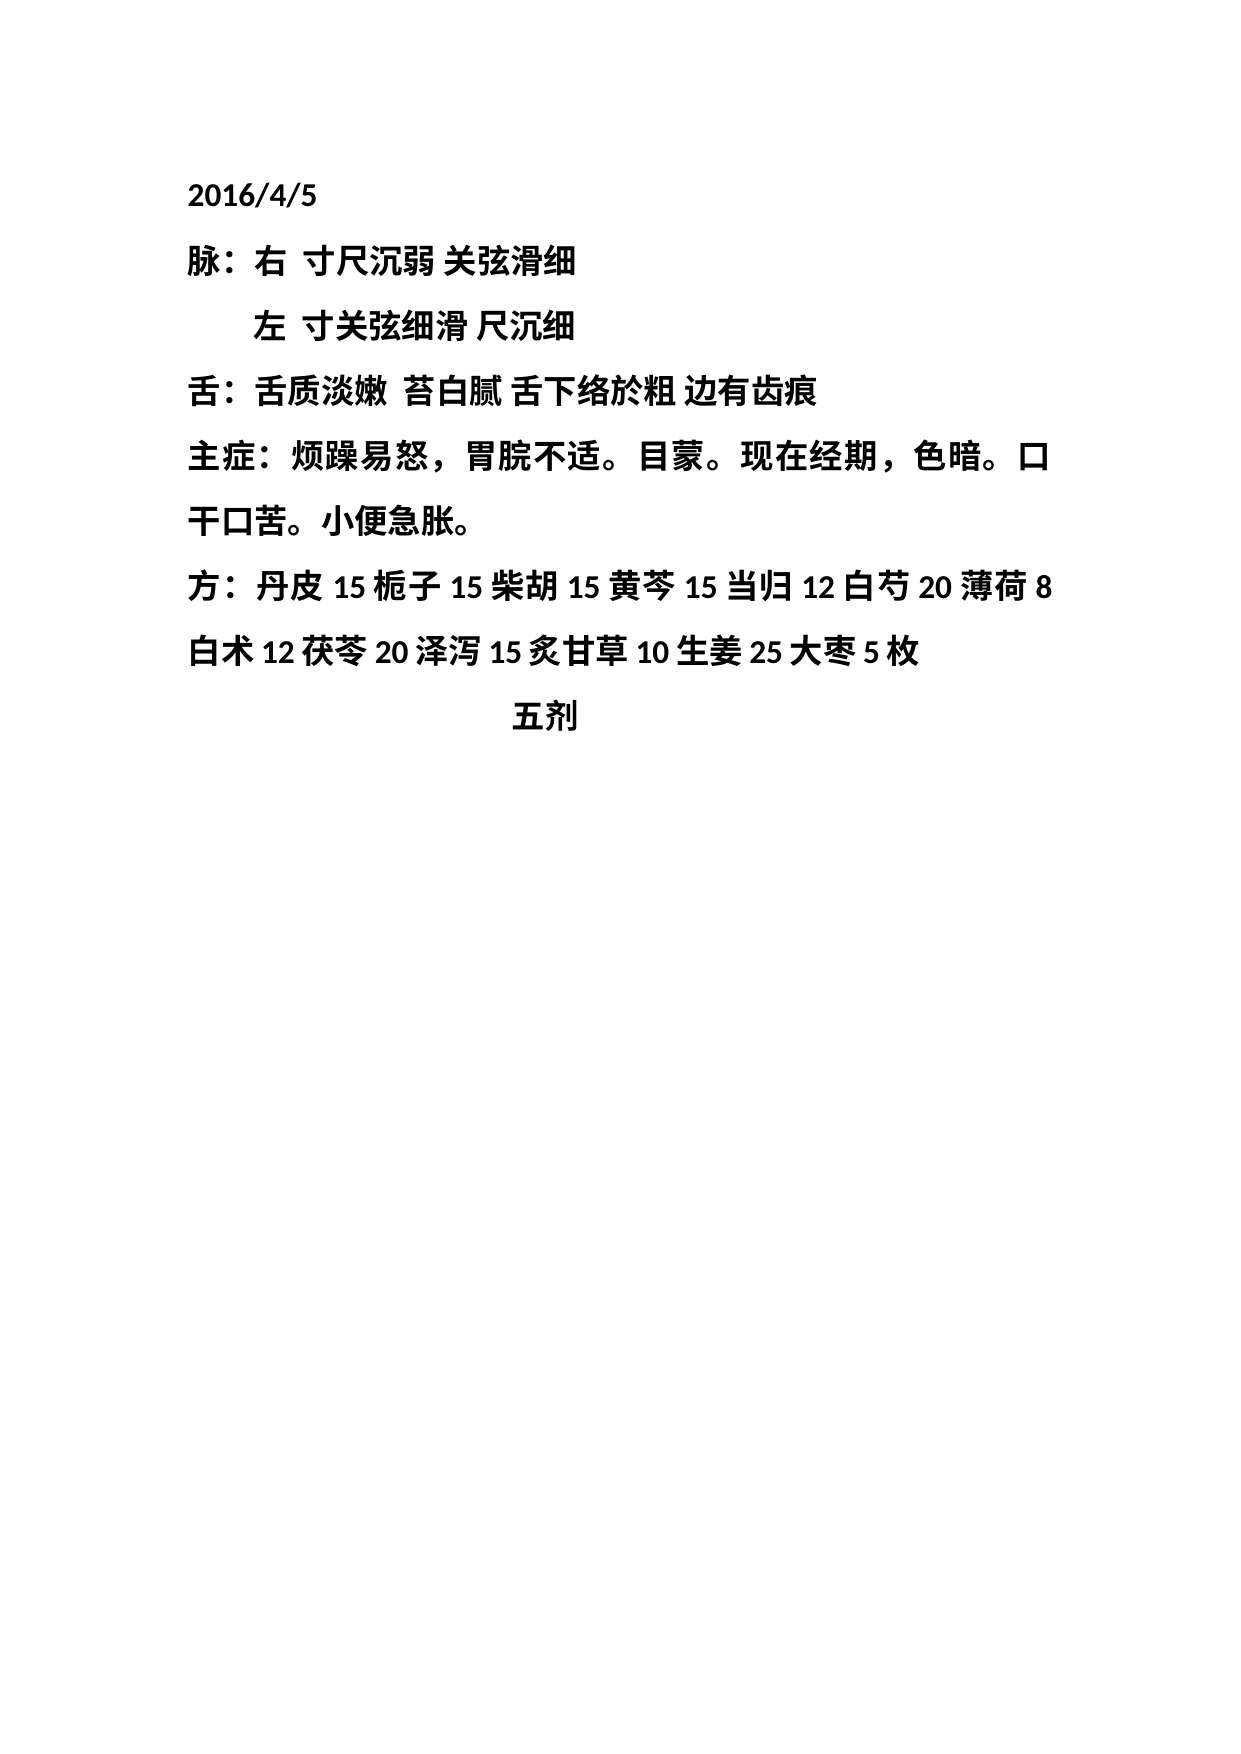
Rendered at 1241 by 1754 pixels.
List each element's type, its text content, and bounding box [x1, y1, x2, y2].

text 2016/4/5 [187, 162, 1053, 227]
text 左 寸关弦细滑 尺沉细 [187, 292, 1053, 357]
text 舌：舌质淡嫩 苔白腻 舌下络於粗 边有齿痕 [187, 357, 1053, 422]
text 主症：烦躁易怒，胃脘不适。目蒙。现在经期，色暗。口干口苦。小便急胀。 [187, 422, 1053, 552]
text 五剂 [187, 682, 1053, 747]
text 方：丹皮15栀子15柴胡15黄芩15当归12白芍20薄荷8白术12茯苓20泽泻15炙甘草10生姜25大枣5枚 [187, 552, 1053, 682]
text 脉：右 寸尺沉弱 关弦滑细 [187, 227, 1053, 292]
